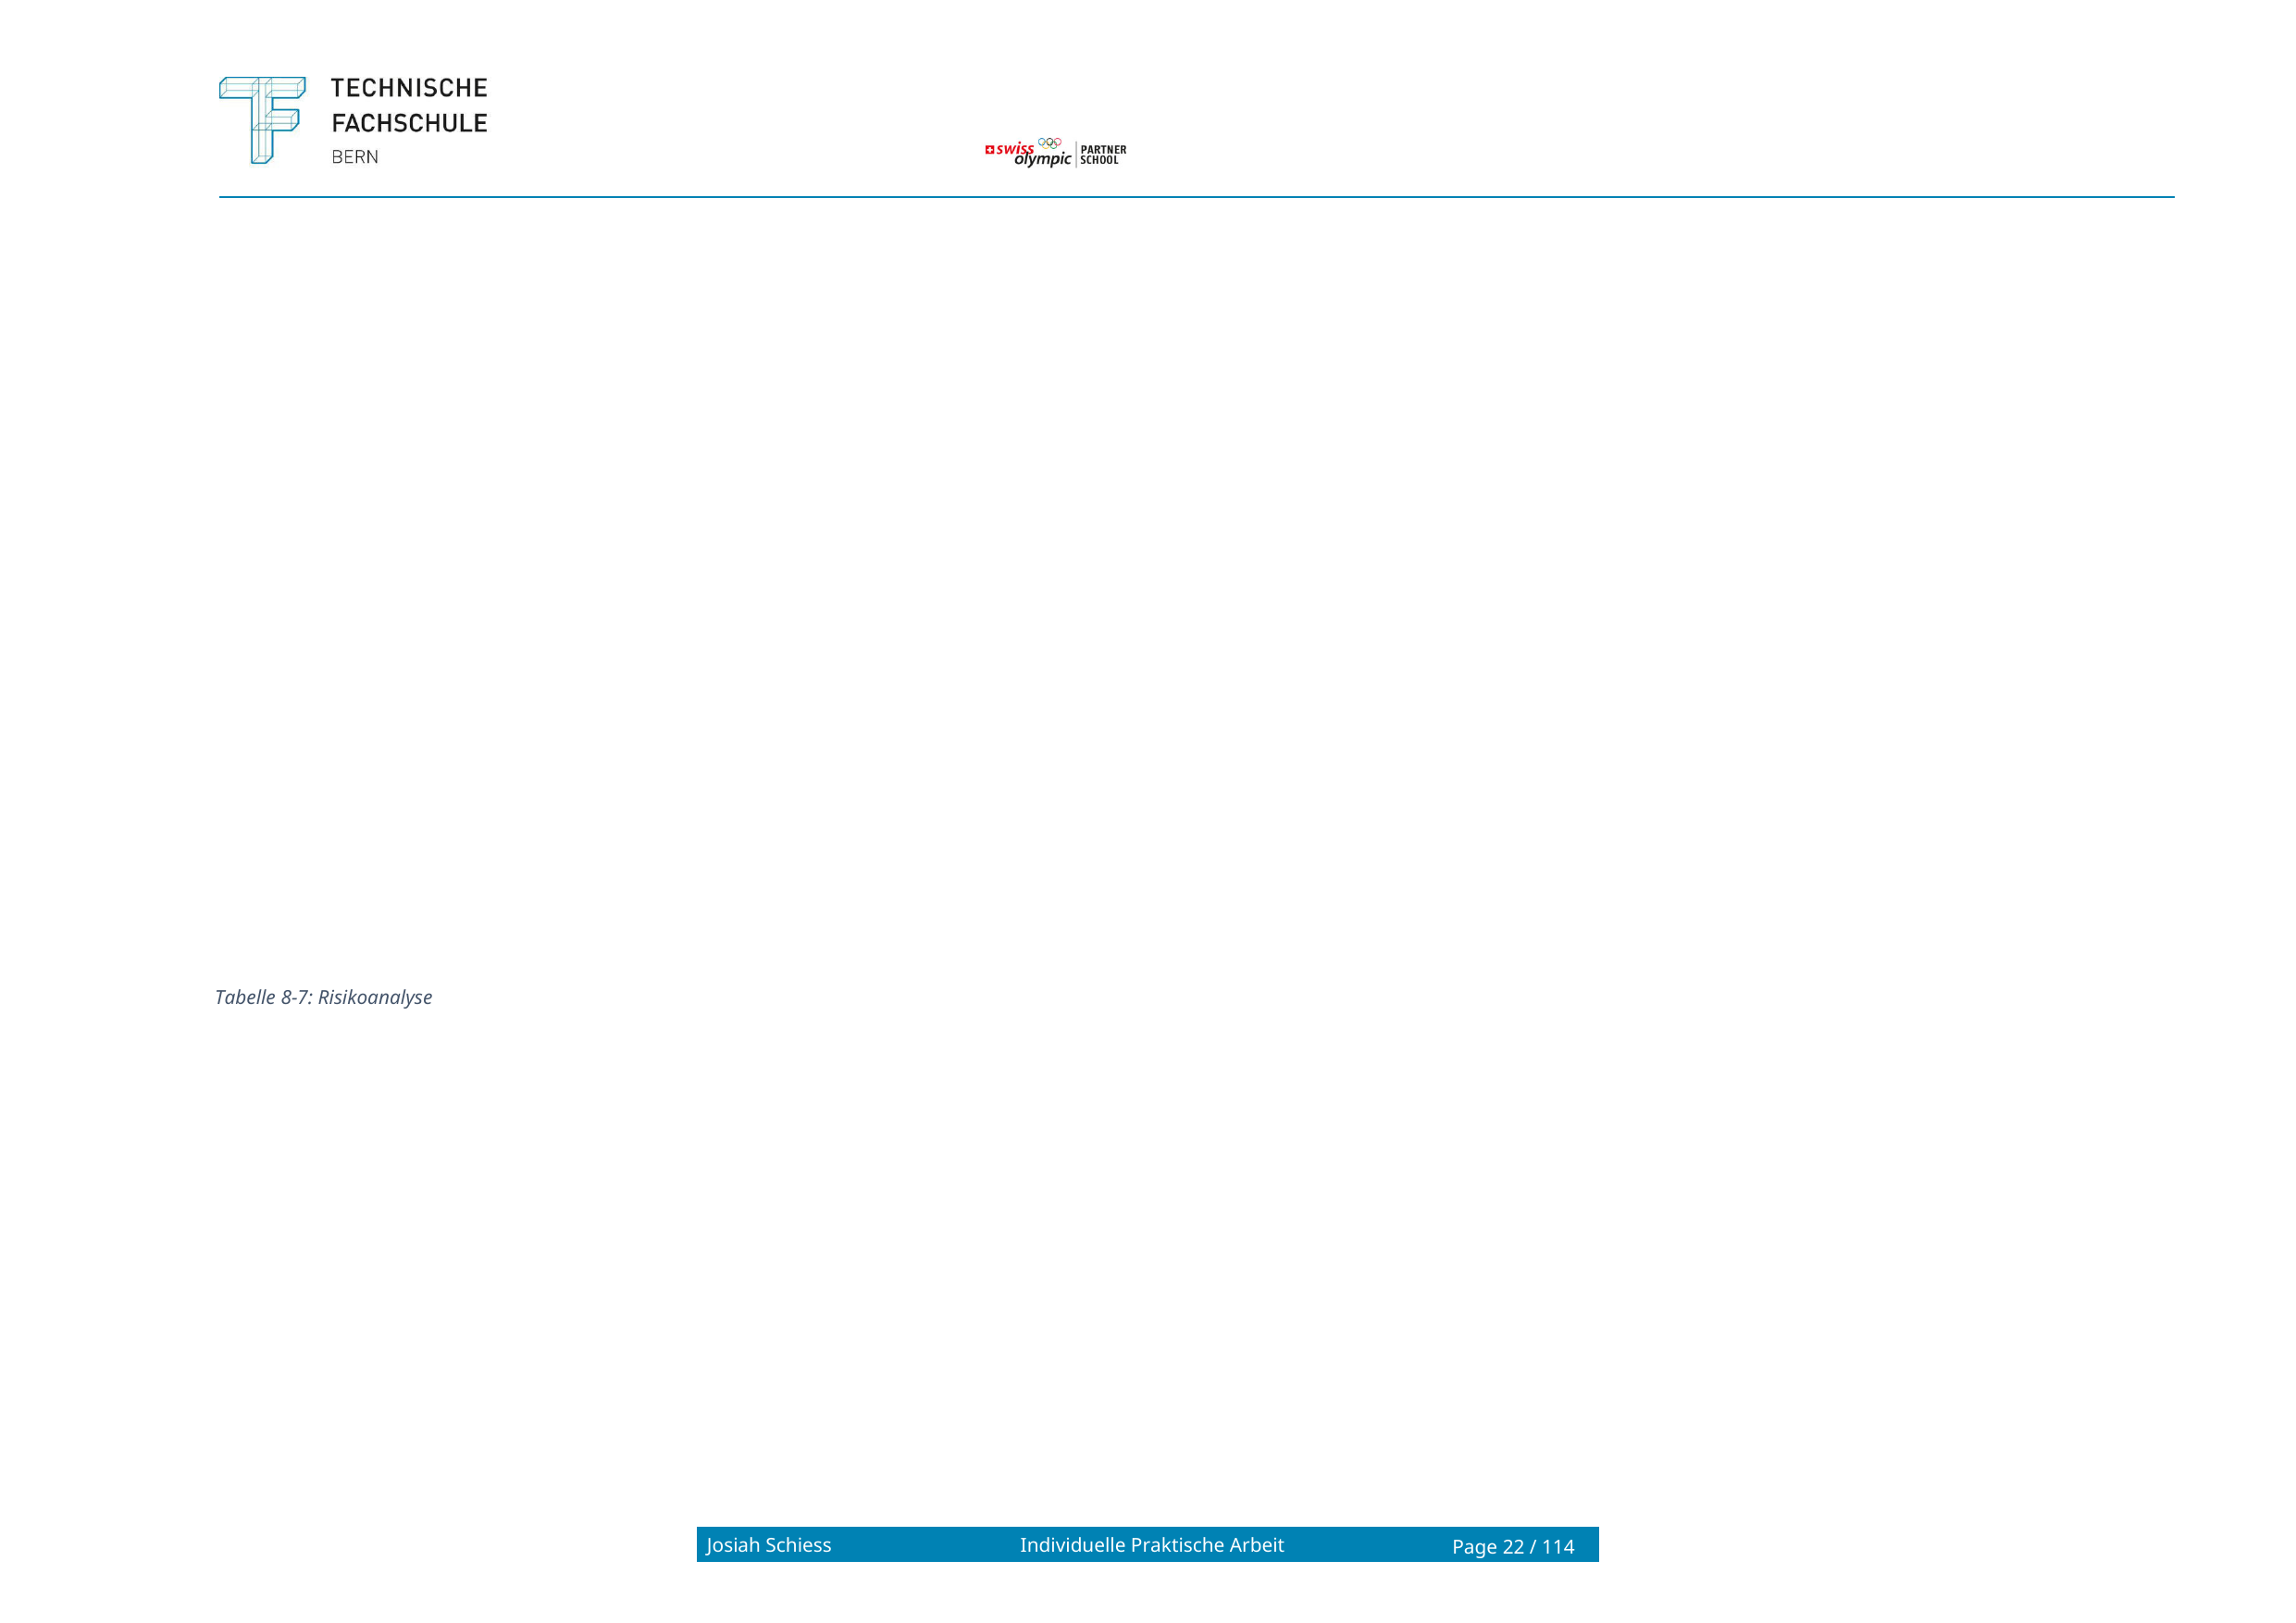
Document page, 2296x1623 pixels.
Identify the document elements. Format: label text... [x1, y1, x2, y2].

picture [219, 77, 1126, 194]
